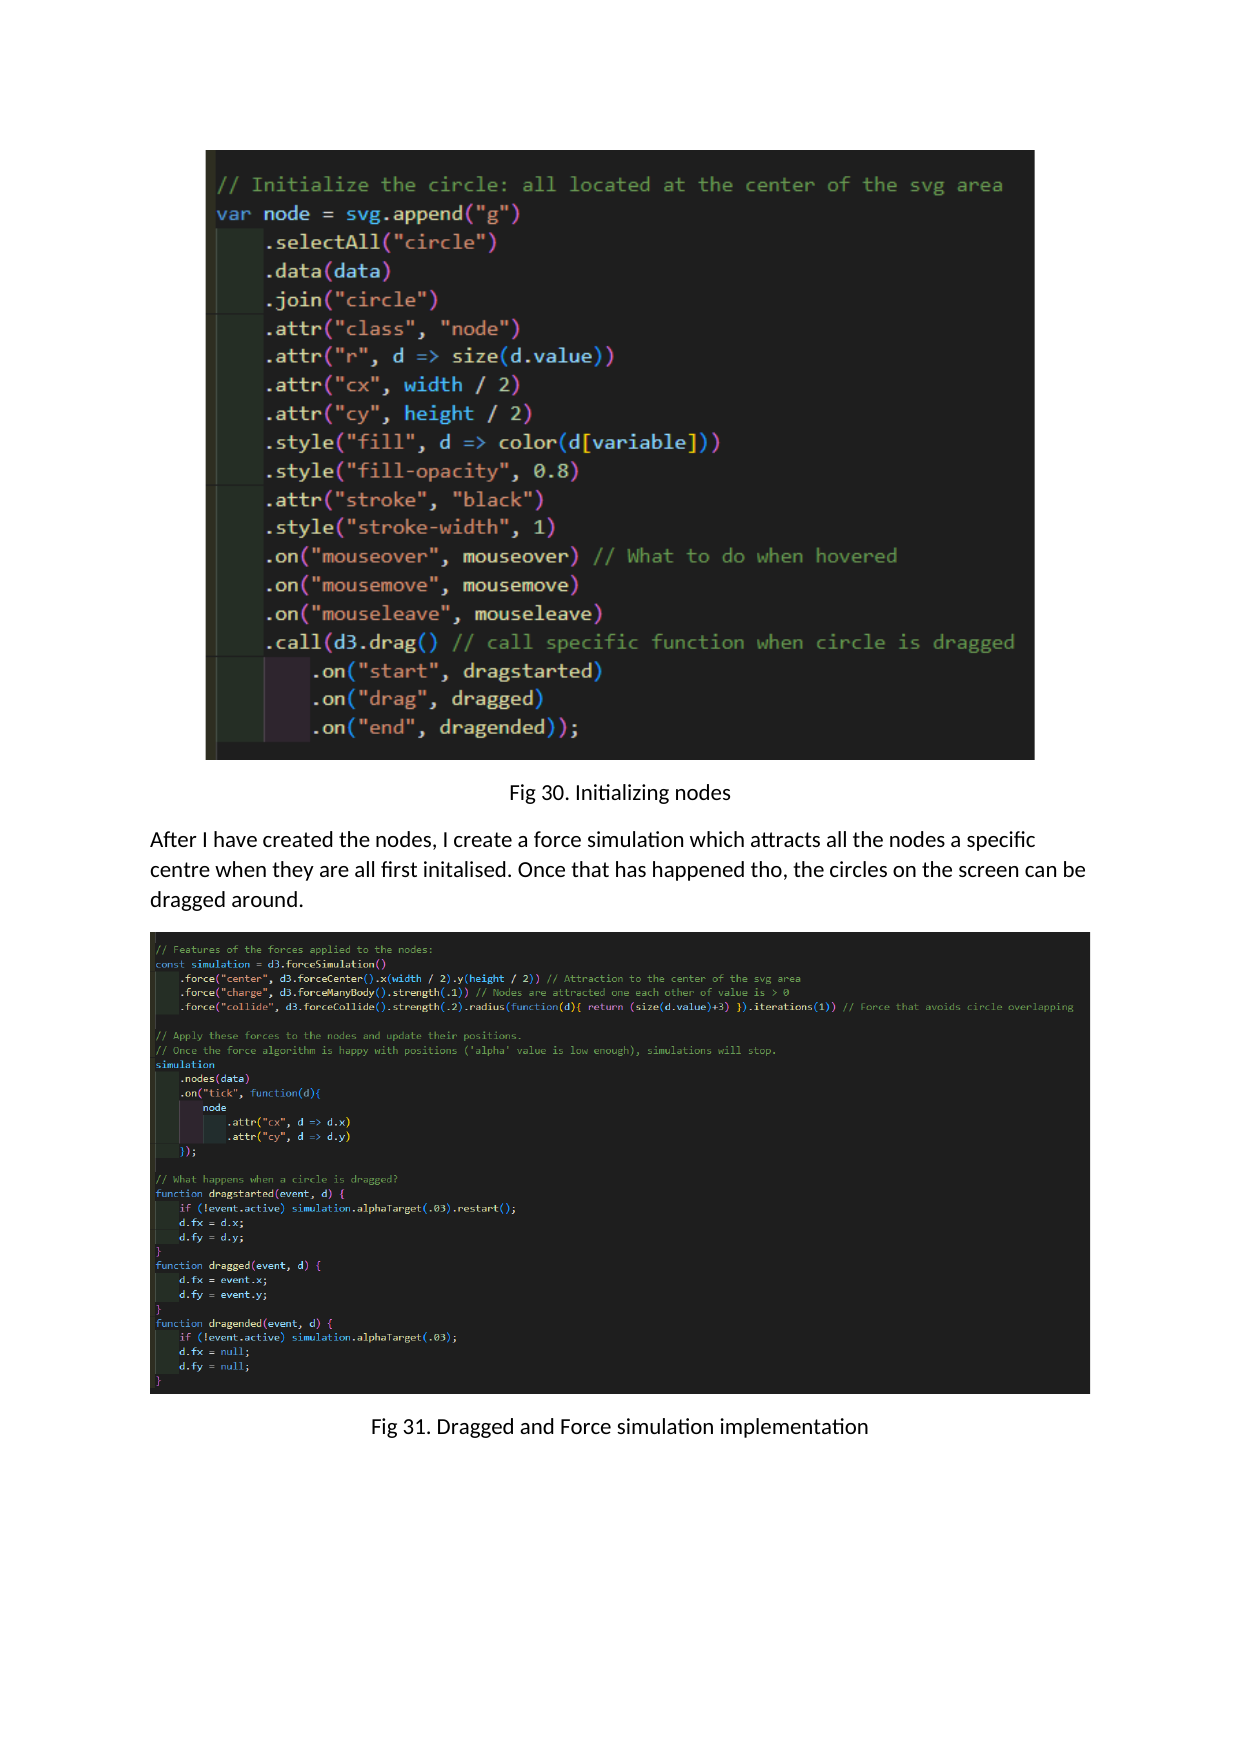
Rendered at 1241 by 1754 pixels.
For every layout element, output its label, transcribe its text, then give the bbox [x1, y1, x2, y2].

text Fig 31. Dragged and Force simulation implementation [150, 1412, 1090, 1441]
text Fig 30. Initializing nodes [150, 778, 1090, 806]
text After I have created the nodes, I create a force simulation which attracts all the nodes a specific centre when they are all first initalised. Once that has happened tho, the circles on the screen can be dragged around. [150, 825, 1090, 913]
picture [150, 932, 1091, 1394]
picture [205, 150, 1035, 760]
